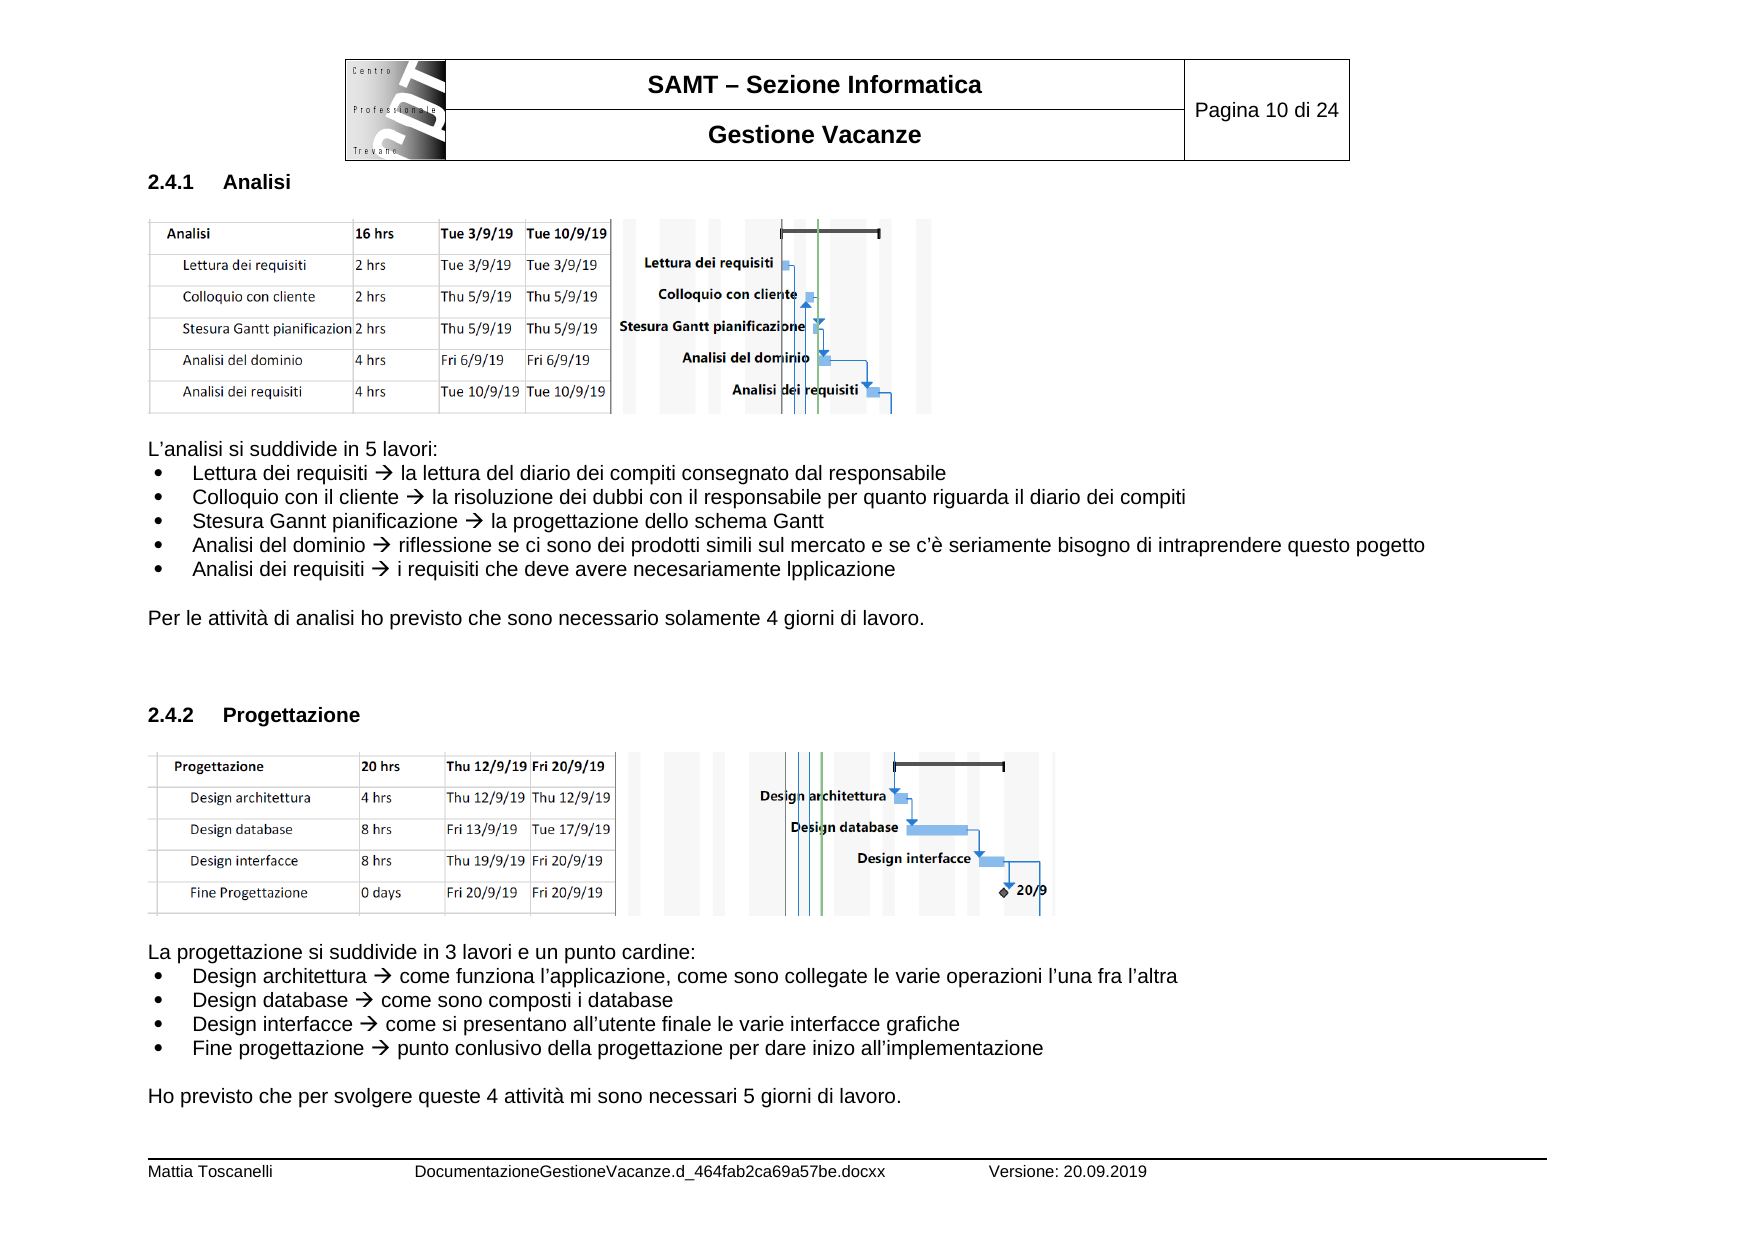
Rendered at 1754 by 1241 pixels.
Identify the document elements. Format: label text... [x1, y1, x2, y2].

list Design interfacce come si presentano all’utente finale le varie interfacce grafiche [154, 1012, 1547, 1036]
text Per le attività di analisi ho previsto che sono necessario solamente 4 giorni di lavoro. [148, 605, 1547, 629]
list Lettura dei requisiti la lettura del diario dei compiti consegnato dal responsabile [154, 461, 1547, 485]
text La progettazione si suddivide in 3 lavori e un punto cardine: [148, 940, 1547, 964]
list Analisi del dominio riflessione se ci sono dei prodotti simili sul mercato e se c’è seriamente bisogno di intraprendere questo pogetto [154, 533, 1547, 557]
text L’analisi si suddivide in 5 lavori: [148, 437, 1547, 461]
list Fine progettazione punto conlusivo della progettazione per dare inizo all’implementazione [154, 1036, 1547, 1060]
list Stesura Gannt pianificazione la progettazione dello schema Gantt [154, 509, 1547, 533]
picture [346, 60, 446, 160]
list Analisi dei requisiti i requisiti che deve avere necesariamente lpplicazione [154, 557, 1547, 581]
subtitle Analisi [148, 170, 1547, 194]
picture [147, 752, 1056, 916]
text Ho previsto che per svolgere queste 4 attività mi sono necessari 5 giorni di lavoro. [148, 1084, 1547, 1108]
list Design database come sono composti i database [154, 988, 1547, 1012]
subtitle Progettazione [148, 703, 1547, 727]
list Design architettura come funziona l’applicazione, come sono collegate le varie operazioni l’una fra l’altra [154, 964, 1547, 988]
picture [147, 219, 932, 414]
list Colloquio con il cliente la risoluzione dei dubbi con il responsabile per quanto riguarda il diario dei compiti [154, 485, 1547, 509]
